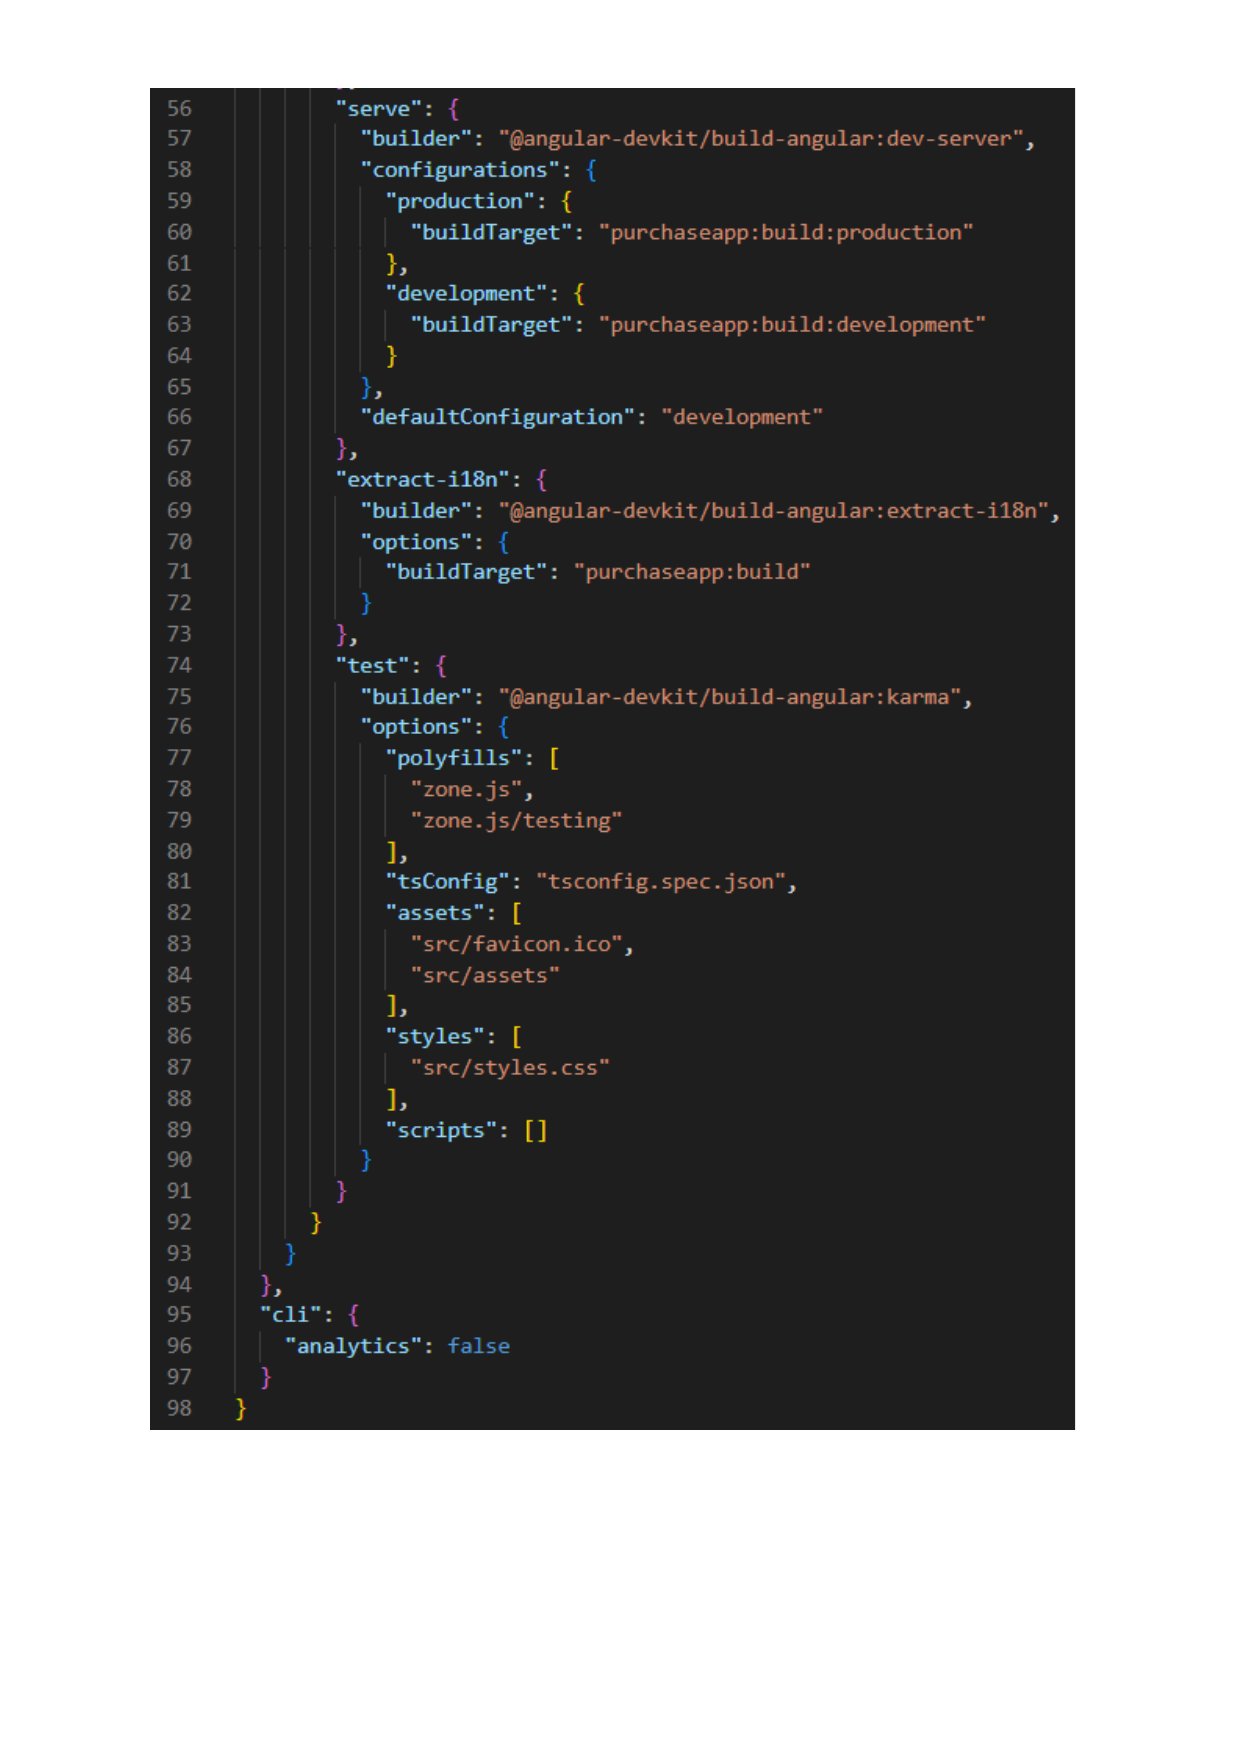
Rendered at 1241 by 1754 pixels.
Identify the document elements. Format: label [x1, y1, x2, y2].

picture [150, 88, 1075, 1430]
